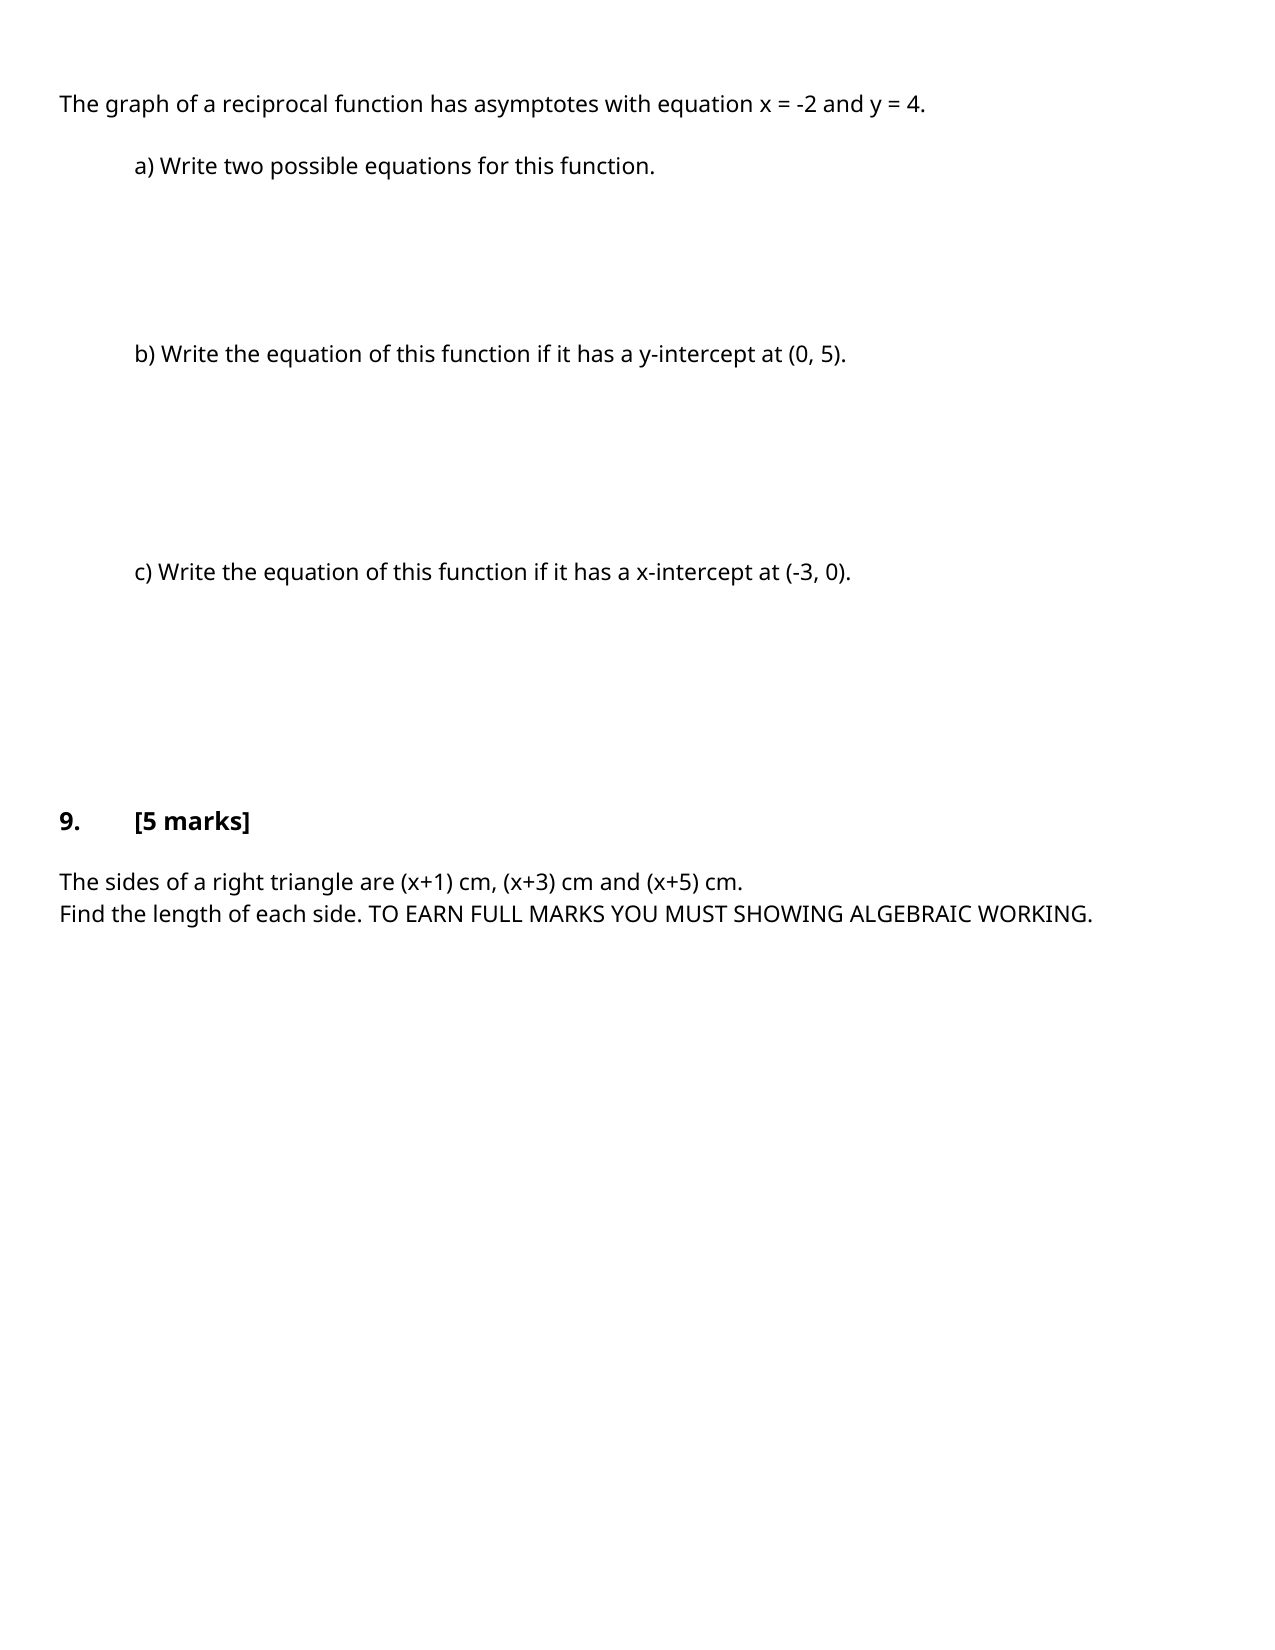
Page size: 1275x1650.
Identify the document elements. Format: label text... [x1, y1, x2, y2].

text c) Write the equation of this function if it has a x-intercept at (-3, 0). [59, 556, 1216, 587]
text The sides of a right triangle are (x+1) cm, (x+3) cm and (x+5) cm. [59, 866, 1216, 897]
text a) Write two possible equations for this function. [59, 150, 1216, 181]
text 9. [5 marks] [59, 804, 1216, 838]
text The graph of a reciprocal function has asymptotes with equation x = -2 and y = 4. [59, 87, 1216, 119]
text b) Write the equation of this function if it has a y-intercept at (0, 5). [59, 337, 1216, 369]
text Find the length of each side. TO EARN FULL MARKS YOU MUST SHOWING ALGEBRAIC WORKING. [59, 897, 1216, 929]
